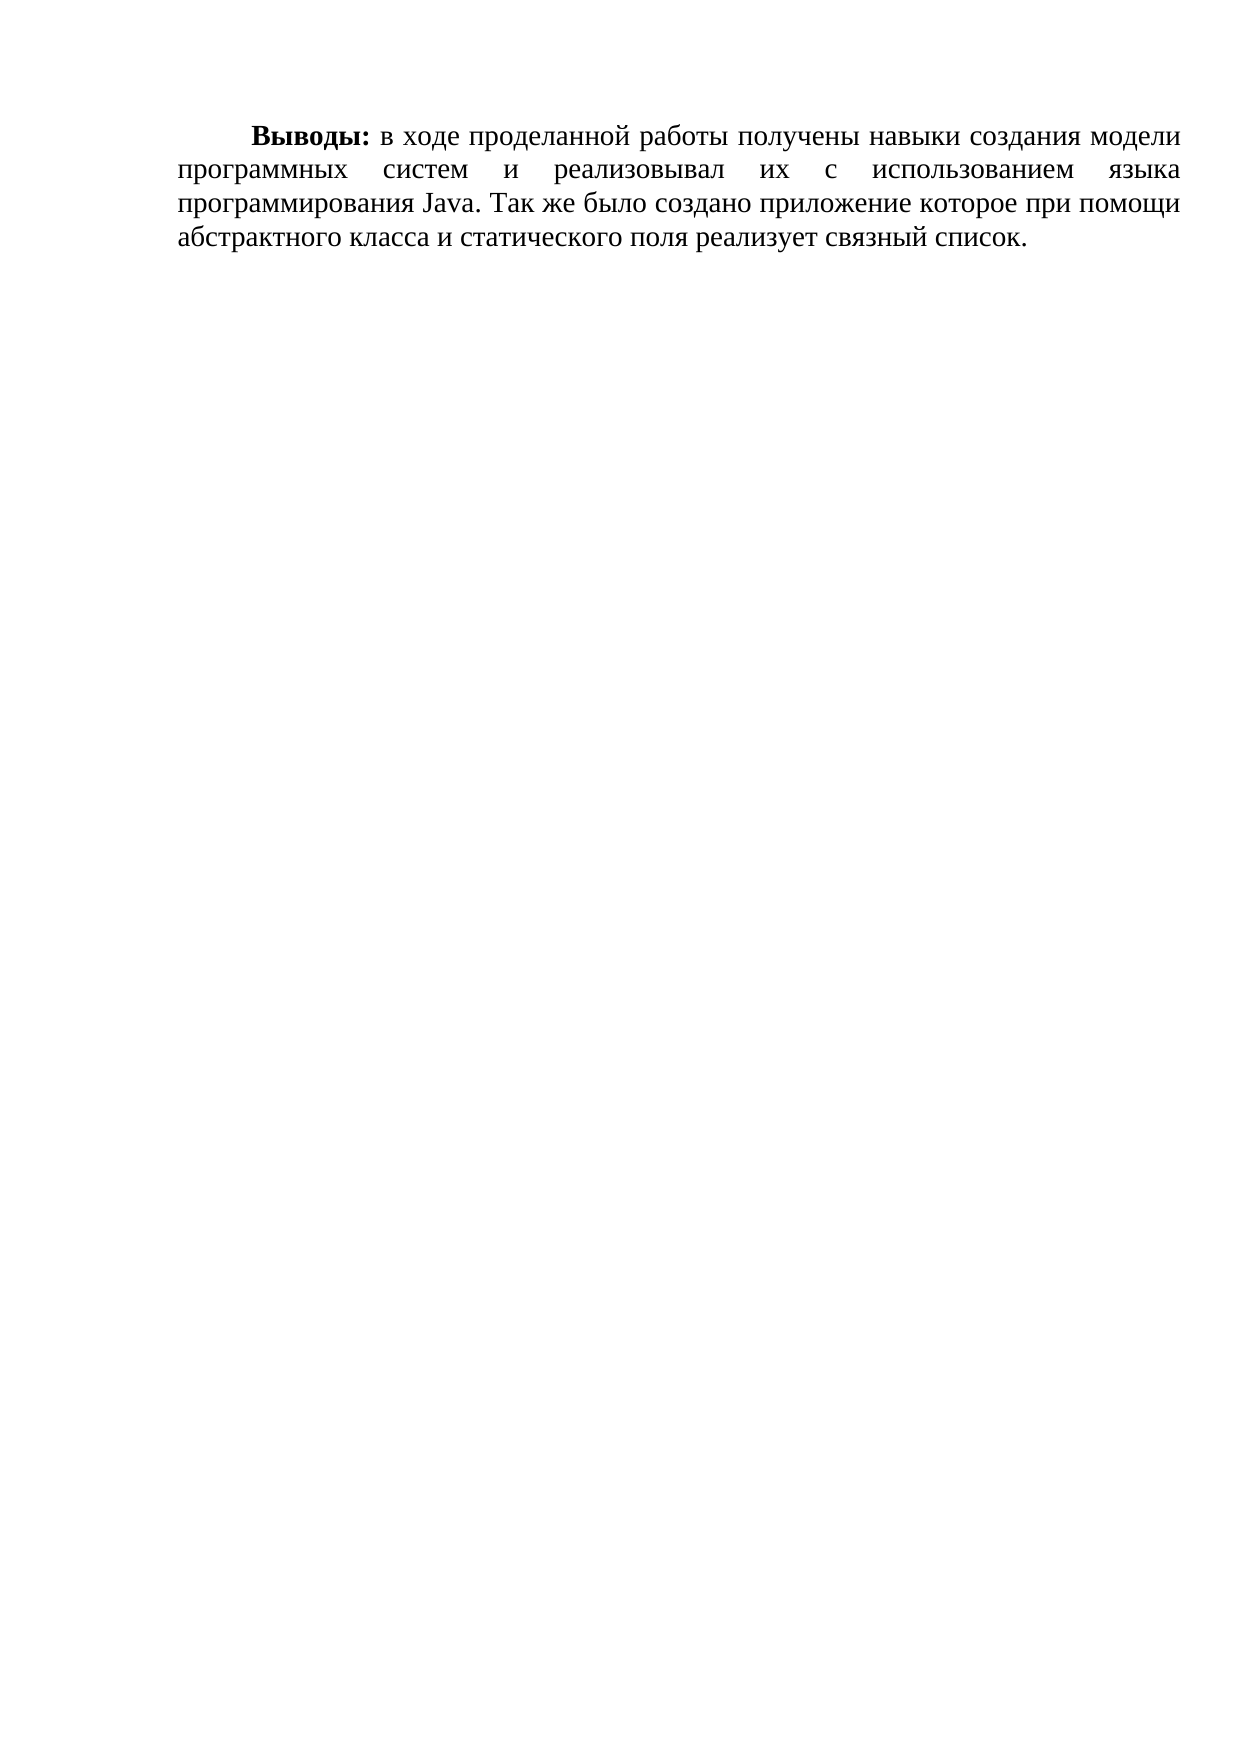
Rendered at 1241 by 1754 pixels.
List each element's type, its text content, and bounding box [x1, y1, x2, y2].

text Выводы: в ходе проделанной работы получены навыки создания модели программных систем и реализовывал их с использованием языка программирования Java. Так же было создано приложение которое при помощи абстрактного класса и статического поля реализует связный список. [177, 118, 1181, 252]
